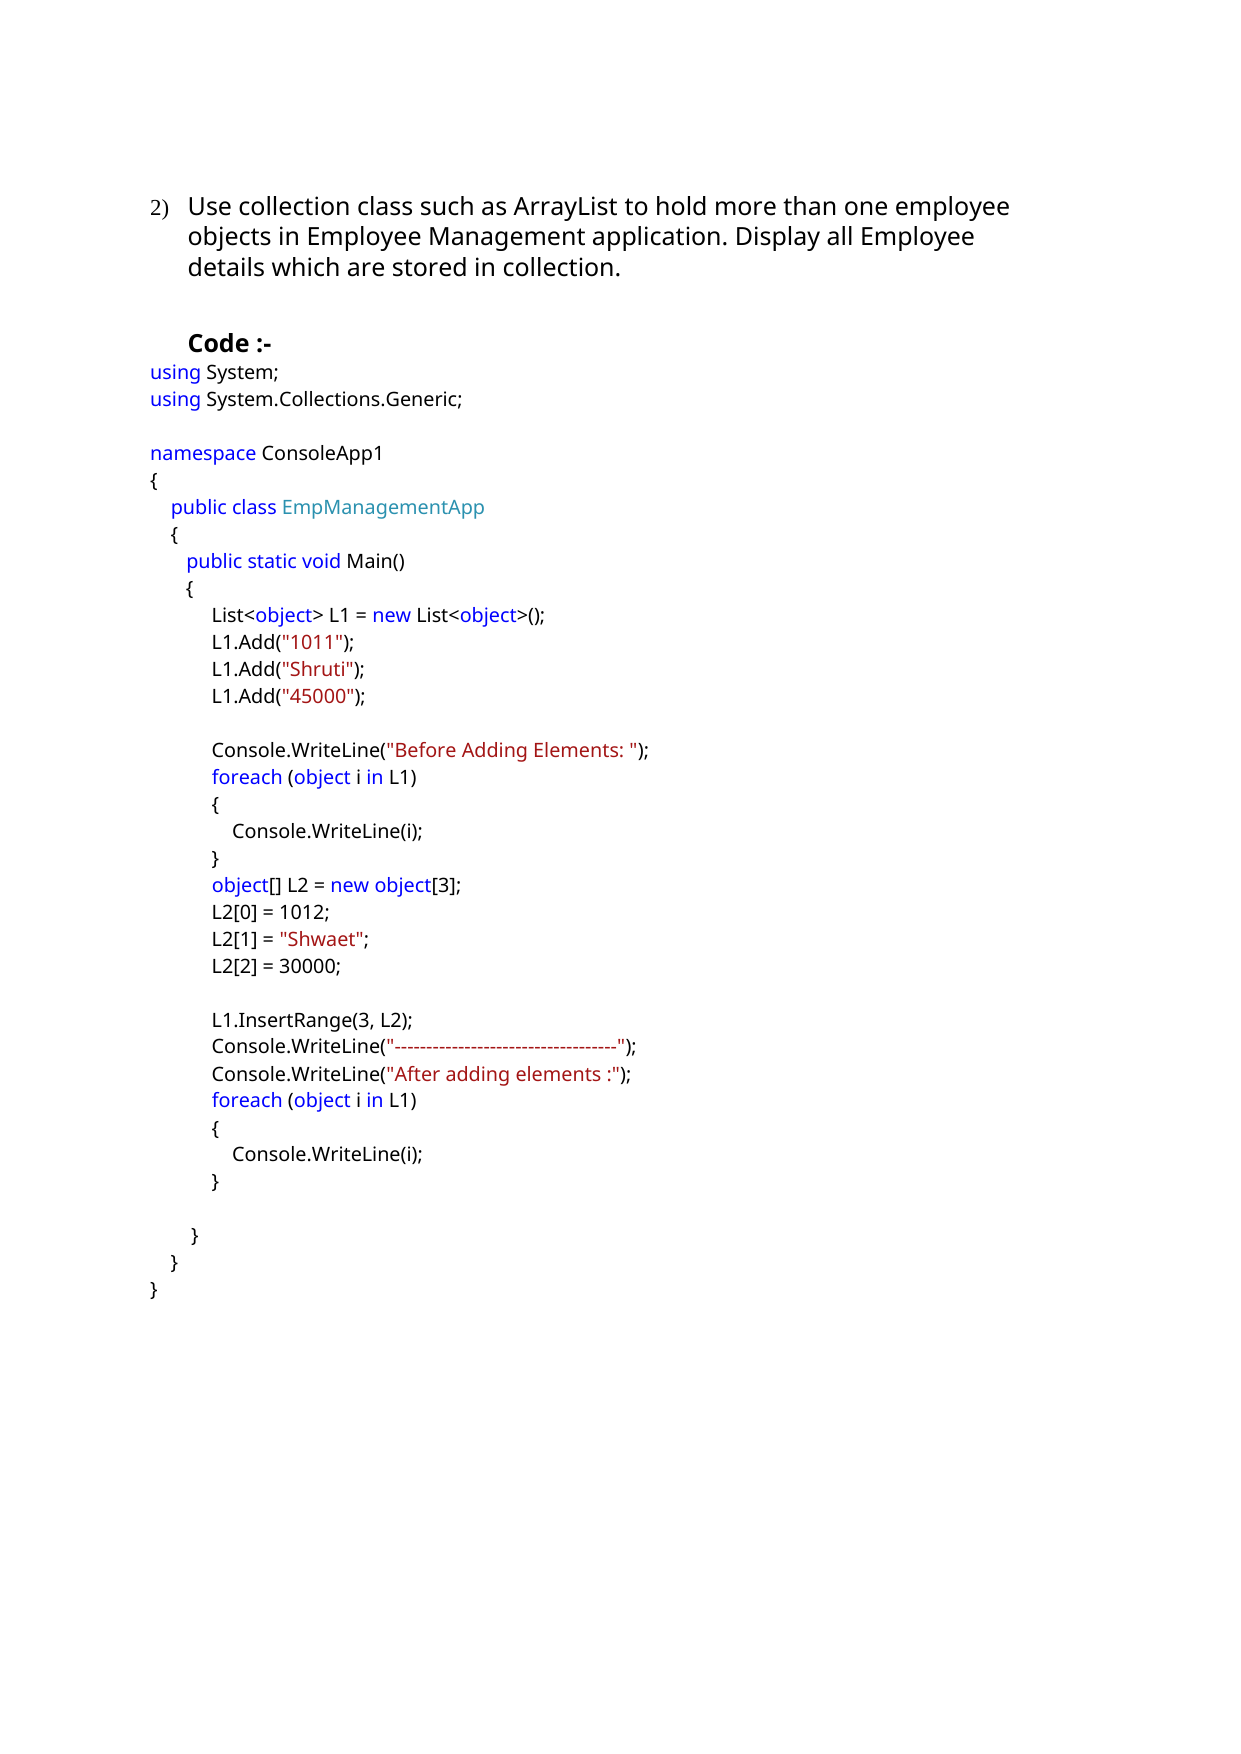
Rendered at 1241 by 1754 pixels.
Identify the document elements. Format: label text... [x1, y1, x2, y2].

text Console.WriteLine("Before Adding Elements: "); [150, 736, 1090, 763]
text using System.Collections.Generic; [150, 385, 1090, 412]
list Use collection class such as ArrayList to hold more than one employee objects in Employee Management application. Display all Employee details which are stored in collection. [150, 191, 1015, 283]
text public static void Main() [150, 547, 1090, 574]
text L1.Add("Shruti"); [150, 655, 1090, 682]
text } [150, 1222, 1090, 1249]
text L1.Add("1011"); [150, 628, 1090, 655]
text { [150, 790, 1090, 817]
text L1.Add("45000"); [150, 682, 1090, 709]
text L2[2] = 30000; [150, 952, 1090, 979]
text L1.InsertRange(3, L2); [150, 1006, 1090, 1033]
text namespace ConsoleApp1 [150, 439, 1090, 466]
text List<object> L1 = new List<object>(); [150, 601, 1090, 628]
text foreach (object i in L1) [150, 763, 1090, 790]
text { [150, 520, 1090, 547]
text Console.WriteLine("After adding elements :"); [150, 1060, 1090, 1087]
text } [150, 1168, 1090, 1195]
text { [150, 574, 1090, 601]
text L2[0] = 1012; [150, 898, 1090, 925]
text } [150, 844, 1090, 871]
text { [150, 466, 1090, 493]
text } [150, 1249, 1090, 1276]
text L2[1] = "Shwaet"; [150, 925, 1090, 952]
text } [150, 1276, 1090, 1303]
list Code :- [187, 327, 1015, 358]
text using System; [150, 358, 1090, 385]
text Console.WriteLine("-----------------------------------"); [150, 1033, 1090, 1060]
text Console.WriteLine(i); [150, 1141, 1090, 1168]
text object[] L2 = new object[3]; [150, 871, 1090, 898]
text Console.WriteLine(i); [150, 817, 1090, 844]
text { [150, 1114, 1090, 1141]
text foreach (object i in L1) [150, 1087, 1090, 1114]
text public class EmpManagementApp [150, 493, 1090, 520]
